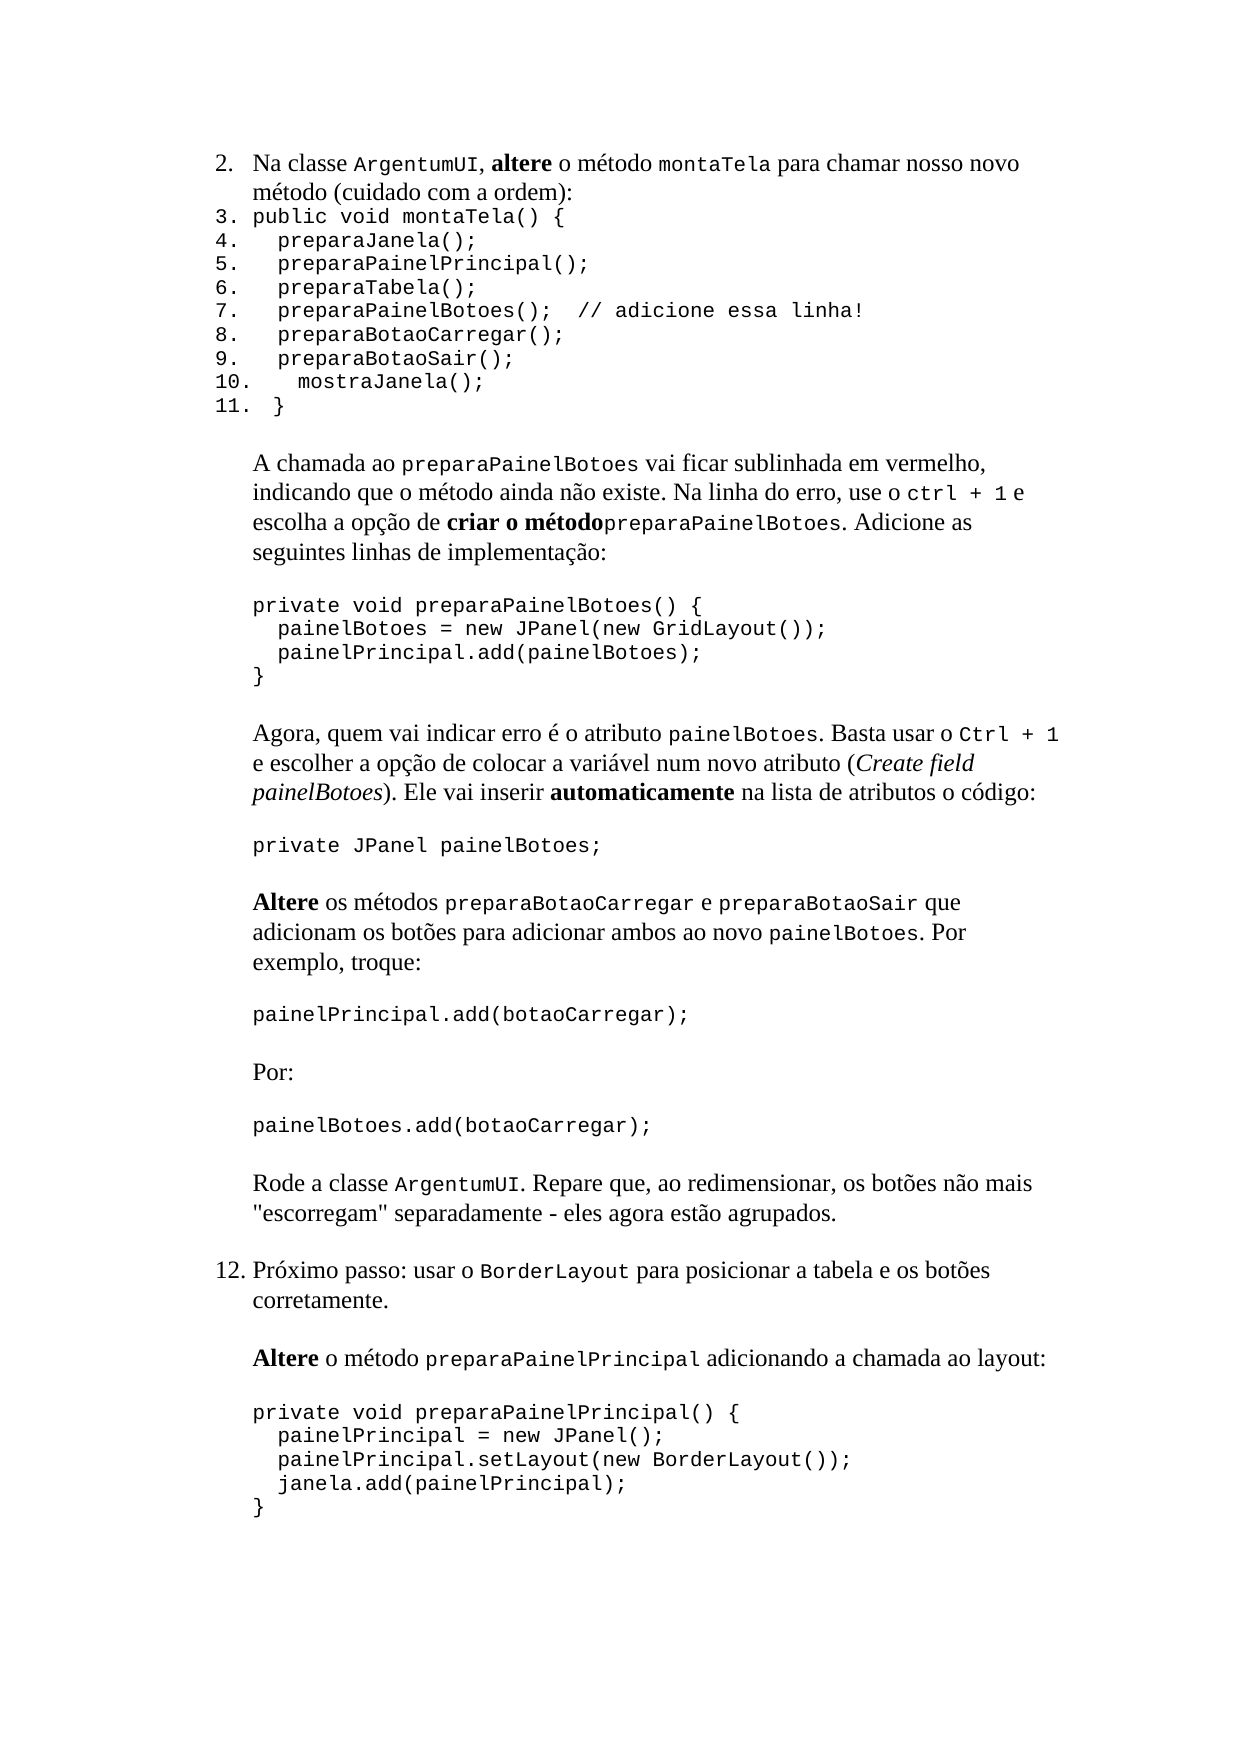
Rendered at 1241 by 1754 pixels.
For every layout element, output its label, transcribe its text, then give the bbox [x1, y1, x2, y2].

text Rode a classe ArgentumUI. Repare que, ao redimensionar, os botões não mais "escorregam" separadamente - eles agora estão agrupados. [252, 1168, 1063, 1226]
text private void preparaPainelPrincipal() { [252, 1402, 1063, 1425]
list Na classe ArgentumUI, altere o método montaTela para chamar nosso novo método (cuidado com a ordem): [215, 148, 1063, 206]
list Próximo passo: usar o BorderLayout para posicionar a tabela e os botões corretamente. [215, 1256, 1063, 1314]
text } [252, 666, 1063, 689]
text private void preparaPainelBotoes() { [252, 594, 1063, 618]
text janela.add(painelPrincipal); [252, 1473, 1063, 1496]
list preparaTabela(); [215, 277, 1063, 301]
text painelPrincipal.add(painelBotoes); [252, 642, 1063, 666]
list preparaPainelPrincipal(); [215, 253, 1063, 277]
text painelBotoes = new JPanel(new GridLayout()); [252, 618, 1063, 642]
text Agora, quem vai indicar erro é o atributo painelBotoes. Basta usar o Ctrl + 1 e escolher a opção de colocar a variável num novo atributo (Create field painelBotoes). Ele vai inserir automaticamente na lista de atributos o código: [252, 718, 1063, 805]
list mostraJanela(); [215, 371, 1063, 395]
text painelPrincipal.setLayout(new BorderLayout()); [252, 1449, 1063, 1473]
text Por: [252, 1057, 1063, 1086]
list } [215, 395, 1063, 419]
text private JPanel painelBotoes; [252, 834, 1063, 858]
text } [252, 1496, 1063, 1520]
list preparaBotaoSair(); [215, 348, 1063, 371]
text painelPrincipal.add(botaoCarregar); [252, 1004, 1063, 1028]
text Altere o método preparaPainelPrincipal adicionando a chamada ao layout: [252, 1343, 1063, 1373]
list preparaBotaoCarregar(); [215, 324, 1063, 348]
list preparaPainelBotoes(); // adicione essa linha! [215, 301, 1063, 324]
text painelBotoes.add(botaoCarregar); [252, 1115, 1063, 1139]
list public void montaTela() { [215, 206, 1063, 229]
list preparaJanela(); [215, 229, 1063, 253]
text A chamada ao preparaPainelBotoes vai ficar sublinhada em vermelho, indicando que o método ainda não existe. Na linha do erro, use o ctrl + 1 e escolha a opção de criar o métodopreparaPainelBotoes. Adicione as seguintes linhas de implementação: [252, 448, 1063, 565]
text painelPrincipal = new JPanel(); [252, 1425, 1063, 1449]
text Altere os métodos preparaBotaoCarregar e preparaBotaoSair que adicionam os botões para adicionar ambos ao novo painelBotoes. Por exemplo, troque: [252, 887, 1063, 975]
